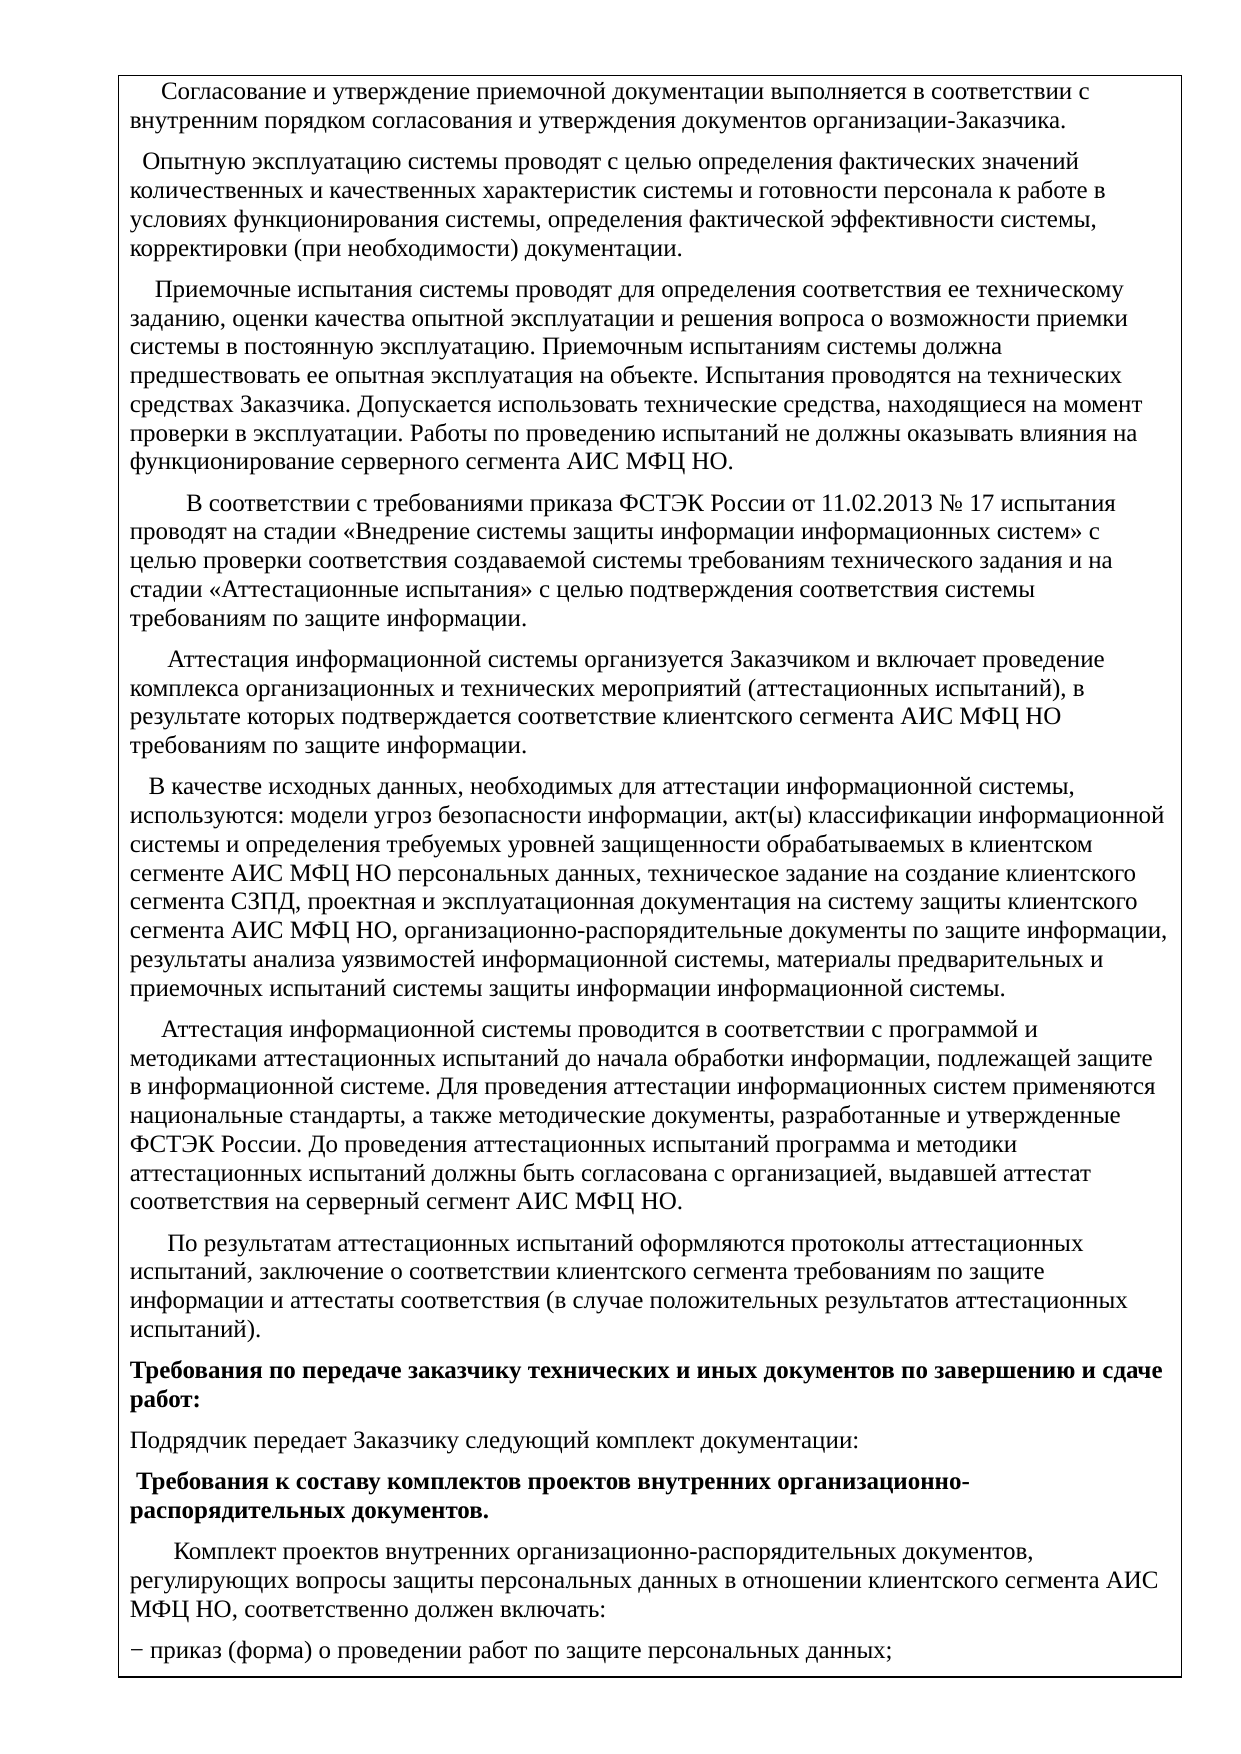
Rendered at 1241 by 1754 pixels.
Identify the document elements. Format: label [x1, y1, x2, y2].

table_header [119, 76, 1181, 1676]
